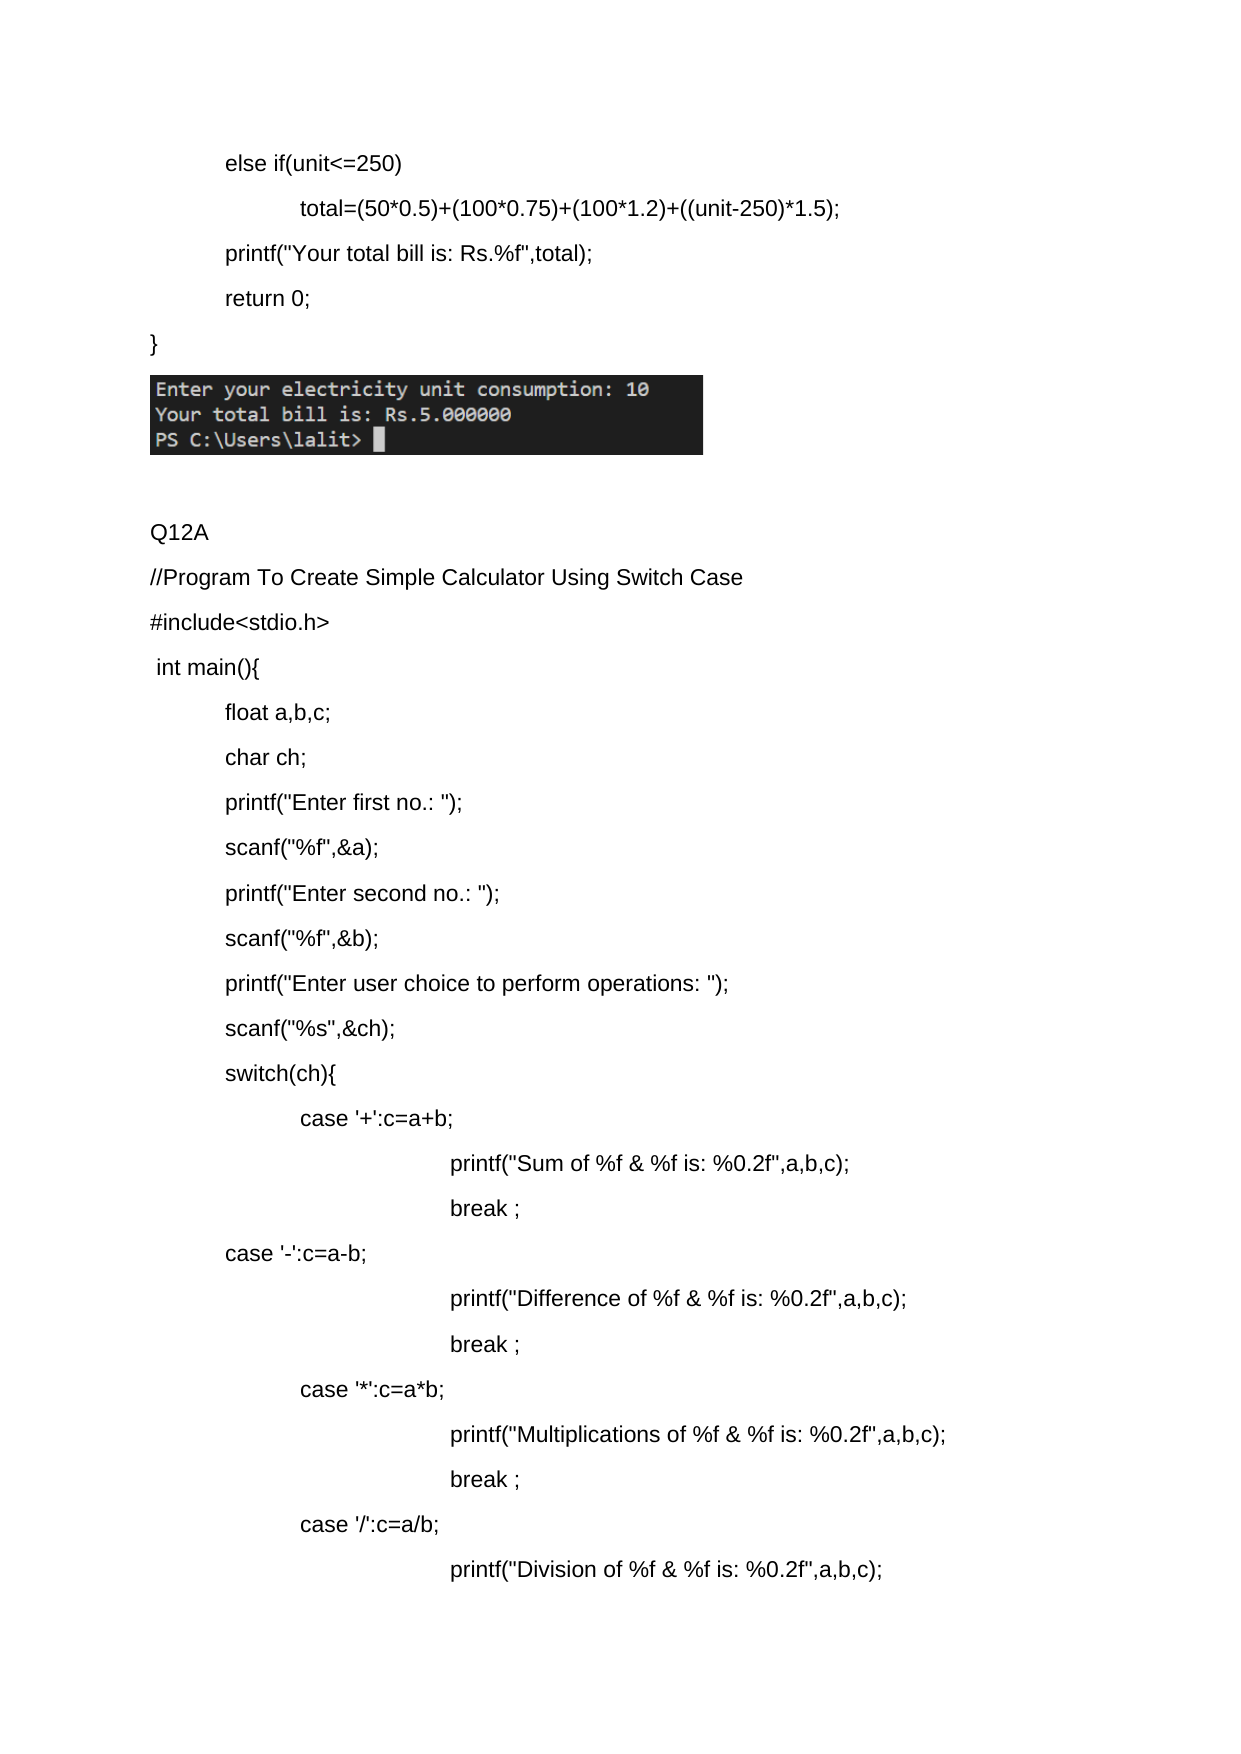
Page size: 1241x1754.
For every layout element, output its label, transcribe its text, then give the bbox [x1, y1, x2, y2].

text printf("Enter first no.: "); [150, 789, 1090, 816]
text else if(unit<=250) [150, 150, 1090, 176]
text float a,b,c; [150, 699, 1090, 725]
text scanf("%f",&a); [150, 834, 1090, 861]
text case '-':c=a-b; [150, 1240, 1090, 1267]
text break ; [150, 1466, 1090, 1492]
text scanf("%f",&b); [150, 924, 1090, 951]
text case '/':c=a/b; [150, 1511, 1090, 1537]
picture [150, 375, 704, 455]
text printf("Enter second no.: "); [150, 879, 1090, 906]
text case '+':c=a+b; [150, 1105, 1090, 1131]
text return 0; [150, 285, 1090, 312]
text printf("Multiplications of %f & %f is: %0.2f",a,b,c); [150, 1421, 1090, 1447]
text } [150, 330, 1090, 357]
text printf("Sum of %f & %f is: %0.2f",a,b,c); [150, 1150, 1090, 1176]
text #include<stdio.h> [150, 609, 1090, 635]
text int main(){ [150, 654, 1090, 680]
text total=(50*0.5)+(100*0.75)+(100*1.2)+((unit-250)*1.5); [150, 195, 1090, 221]
text printf("Difference of %f & %f is: %0.2f",a,b,c); [150, 1285, 1090, 1312]
text //Program To Create Simple Calculator Using Switch Case [150, 564, 1090, 590]
text printf("Enter user choice to perform operations: "); [150, 970, 1090, 996]
text char ch; [150, 744, 1090, 771]
text scanf("%s",&ch); [150, 1015, 1090, 1041]
text case '*':c=a*b; [150, 1376, 1090, 1402]
text printf("Division of %f & %f is: %0.2f",a,b,c); [150, 1556, 1090, 1582]
text Q12A [150, 519, 1090, 545]
text printf("Your total bill is: Rs.%f",total); [150, 240, 1090, 267]
text switch(ch){ [150, 1060, 1090, 1086]
text break ; [150, 1331, 1090, 1357]
text break ; [150, 1195, 1090, 1222]
